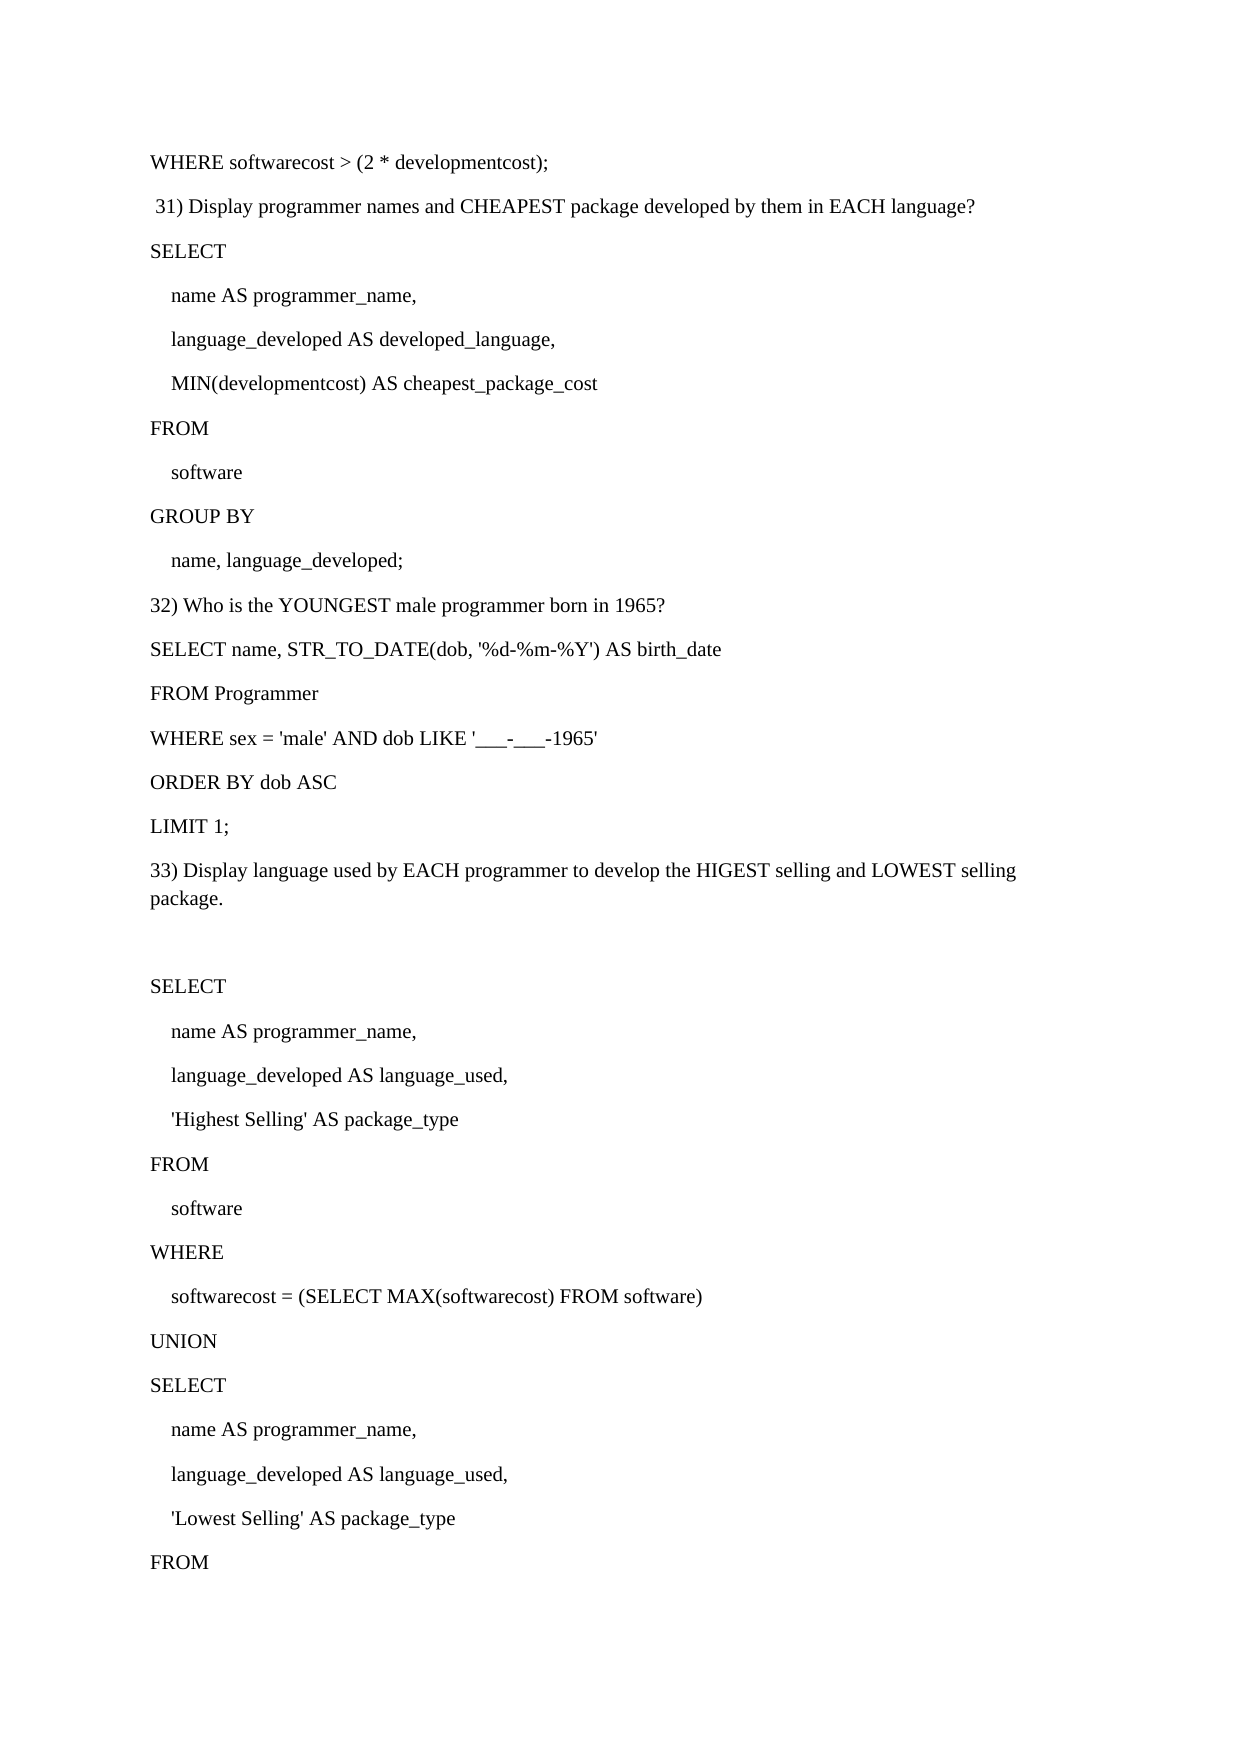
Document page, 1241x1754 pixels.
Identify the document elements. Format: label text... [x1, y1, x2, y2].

text WHERE softwarecost > (2 * developmentcost); [150, 150, 1090, 174]
text UNION [150, 1329, 1090, 1353]
text SELECT name, STR_TO_DATE(dob, '%d-%m-%Y') AS birth_date [150, 637, 1090, 661]
text FROM [150, 1152, 1090, 1176]
text FROM [150, 1550, 1090, 1574]
text name AS programmer_name, [150, 1019, 1090, 1043]
text GROUP BY [150, 504, 1090, 528]
text software [150, 1196, 1090, 1220]
text name AS programmer_name, [150, 283, 1090, 307]
text FROM [150, 416, 1090, 440]
text software [150, 460, 1090, 484]
text name, language_developed; [150, 548, 1090, 572]
text FROM Programmer [150, 681, 1090, 705]
text language_developed AS language_used, [150, 1461, 1090, 1486]
text SELECT [150, 974, 1090, 998]
text 33) Display language used by EACH programmer to develop the HIGEST selling and LOWEST selling package. [150, 858, 1090, 910]
text 'Highest Selling' AS package_type [150, 1107, 1090, 1131]
text SELECT [150, 1373, 1090, 1397]
text name AS programmer_name, [150, 1417, 1090, 1441]
text language_developed AS developed_language, [150, 327, 1090, 351]
text SELECT [150, 238, 1090, 263]
text 'Lowest Selling' AS package_type [150, 1506, 1090, 1530]
text language_developed AS language_used, [150, 1063, 1090, 1087]
text ORDER BY dob ASC [150, 770, 1090, 794]
text 32) Who is the YOUNGEST male programmer born in 1965? [150, 593, 1090, 617]
text WHERE [150, 1240, 1090, 1264]
text MIN(developmentcost) AS cheapest_package_cost [150, 371, 1090, 395]
text WHERE sex = 'male' AND dob LIKE '___-___-1965' [150, 726, 1090, 749]
text 31) Display programmer names and CHEAPEST package developed by them in EACH language? [150, 194, 1090, 218]
text LIMIT 1; [150, 814, 1090, 838]
text softwarecost = (SELECT MAX(softwarecost) FROM software) [150, 1284, 1090, 1308]
